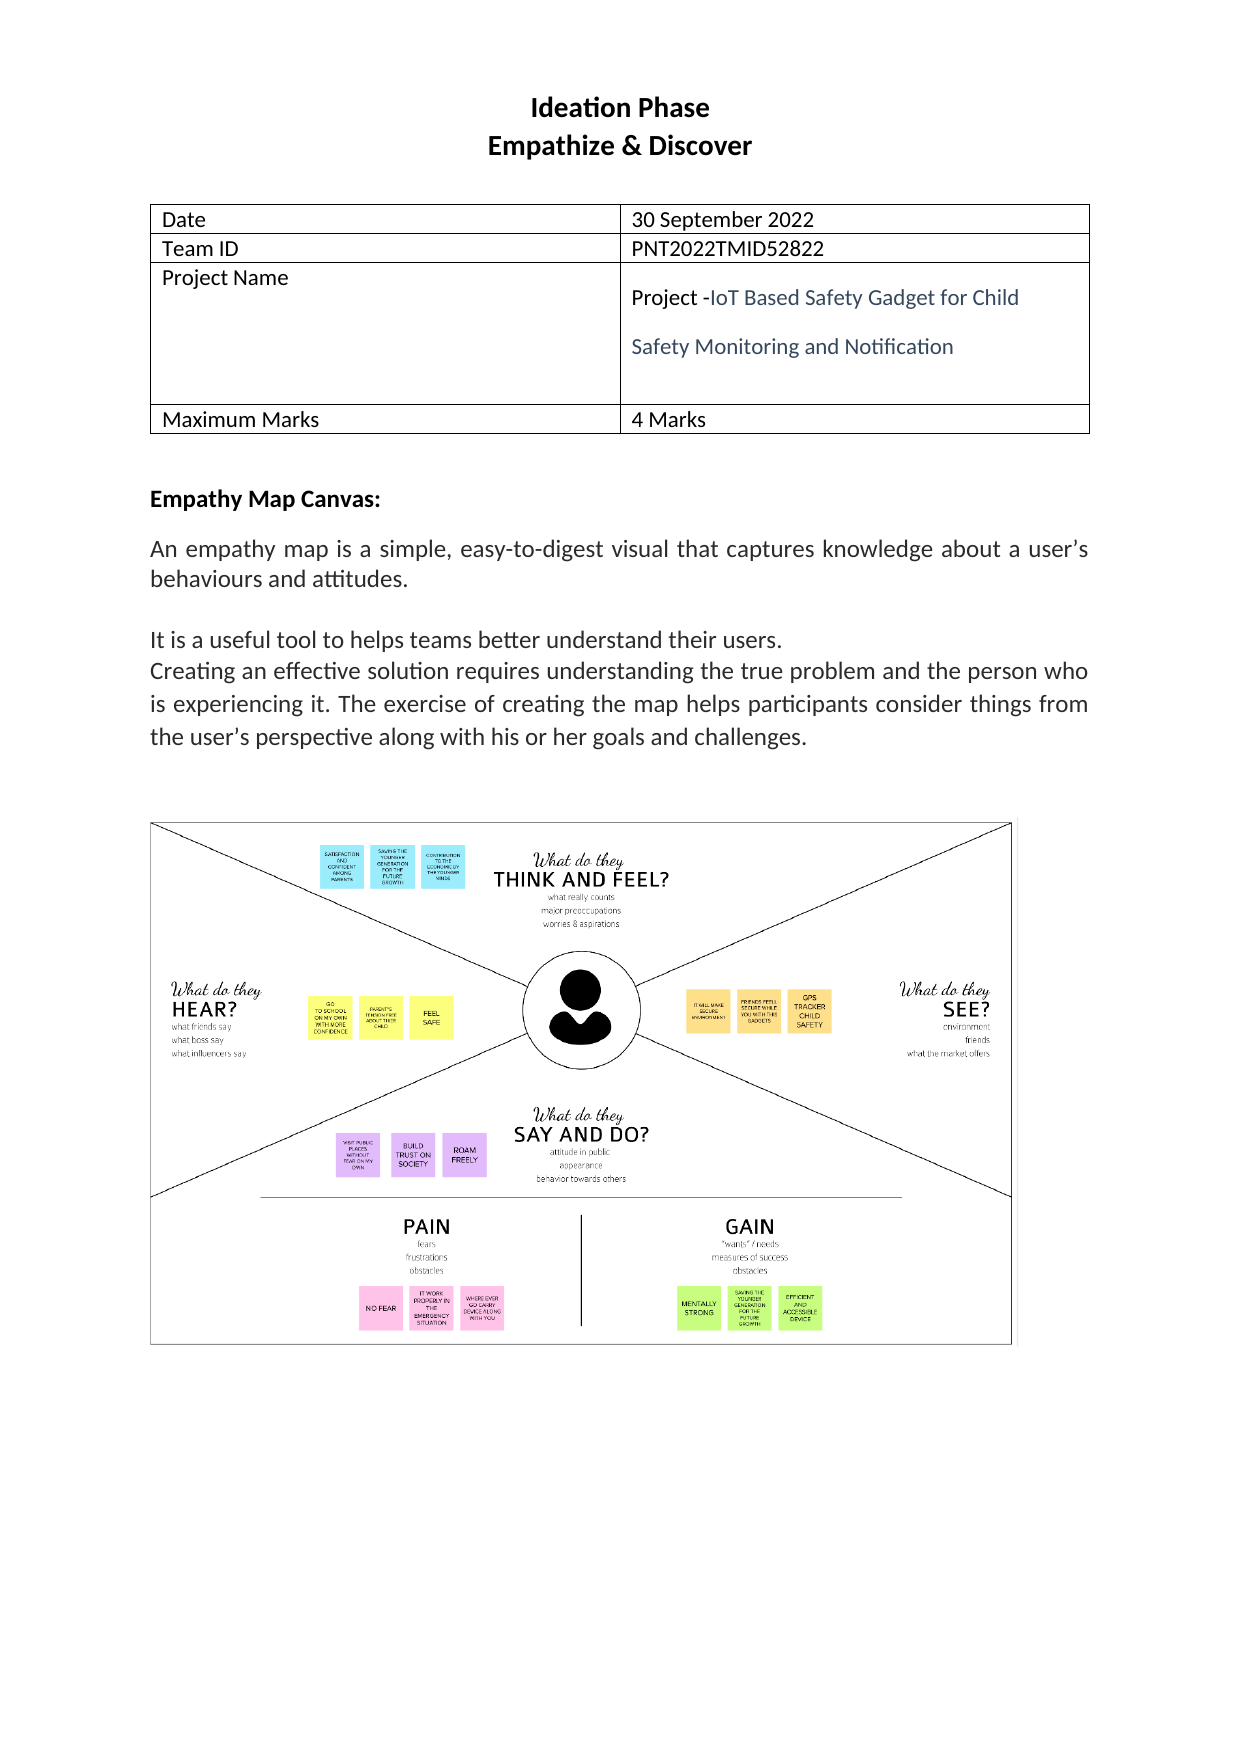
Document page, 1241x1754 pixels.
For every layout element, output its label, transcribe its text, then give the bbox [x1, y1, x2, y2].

text It is a useful tool to helps teams better understand their users. [150, 624, 1090, 655]
text Creating an effective solution requires understanding the true problem and the person who is experiencing it. The exercise of creating the map helps participants consider things from the user’s perspective along with his or her goals and challenges. [150, 655, 1090, 751]
text An empathy map is a simple, easy-to-digest visual that captures knowledge about a user’s behaviours and attitudes. [150, 533, 1090, 594]
table_cell Project Name [151, 263, 620, 404]
text Empathize & Discover [150, 127, 1090, 163]
table_cell 4 Marks [621, 405, 1089, 433]
table_cell Team ID [151, 234, 620, 262]
text Empathy Map Canvas: [150, 483, 1090, 514]
table_header 30 September 2022 [621, 205, 1089, 233]
text Ideation Phase [150, 89, 1090, 124]
table_cell Maximum Marks [151, 405, 620, 433]
table_cell Project -IoT Based Safety Gadget for Child Safety Monitoring and Notification [621, 263, 1089, 404]
picture [150, 817, 1019, 1347]
table_cell PNT2022TMID52822 [621, 234, 1089, 262]
table_header Date [151, 205, 620, 233]
